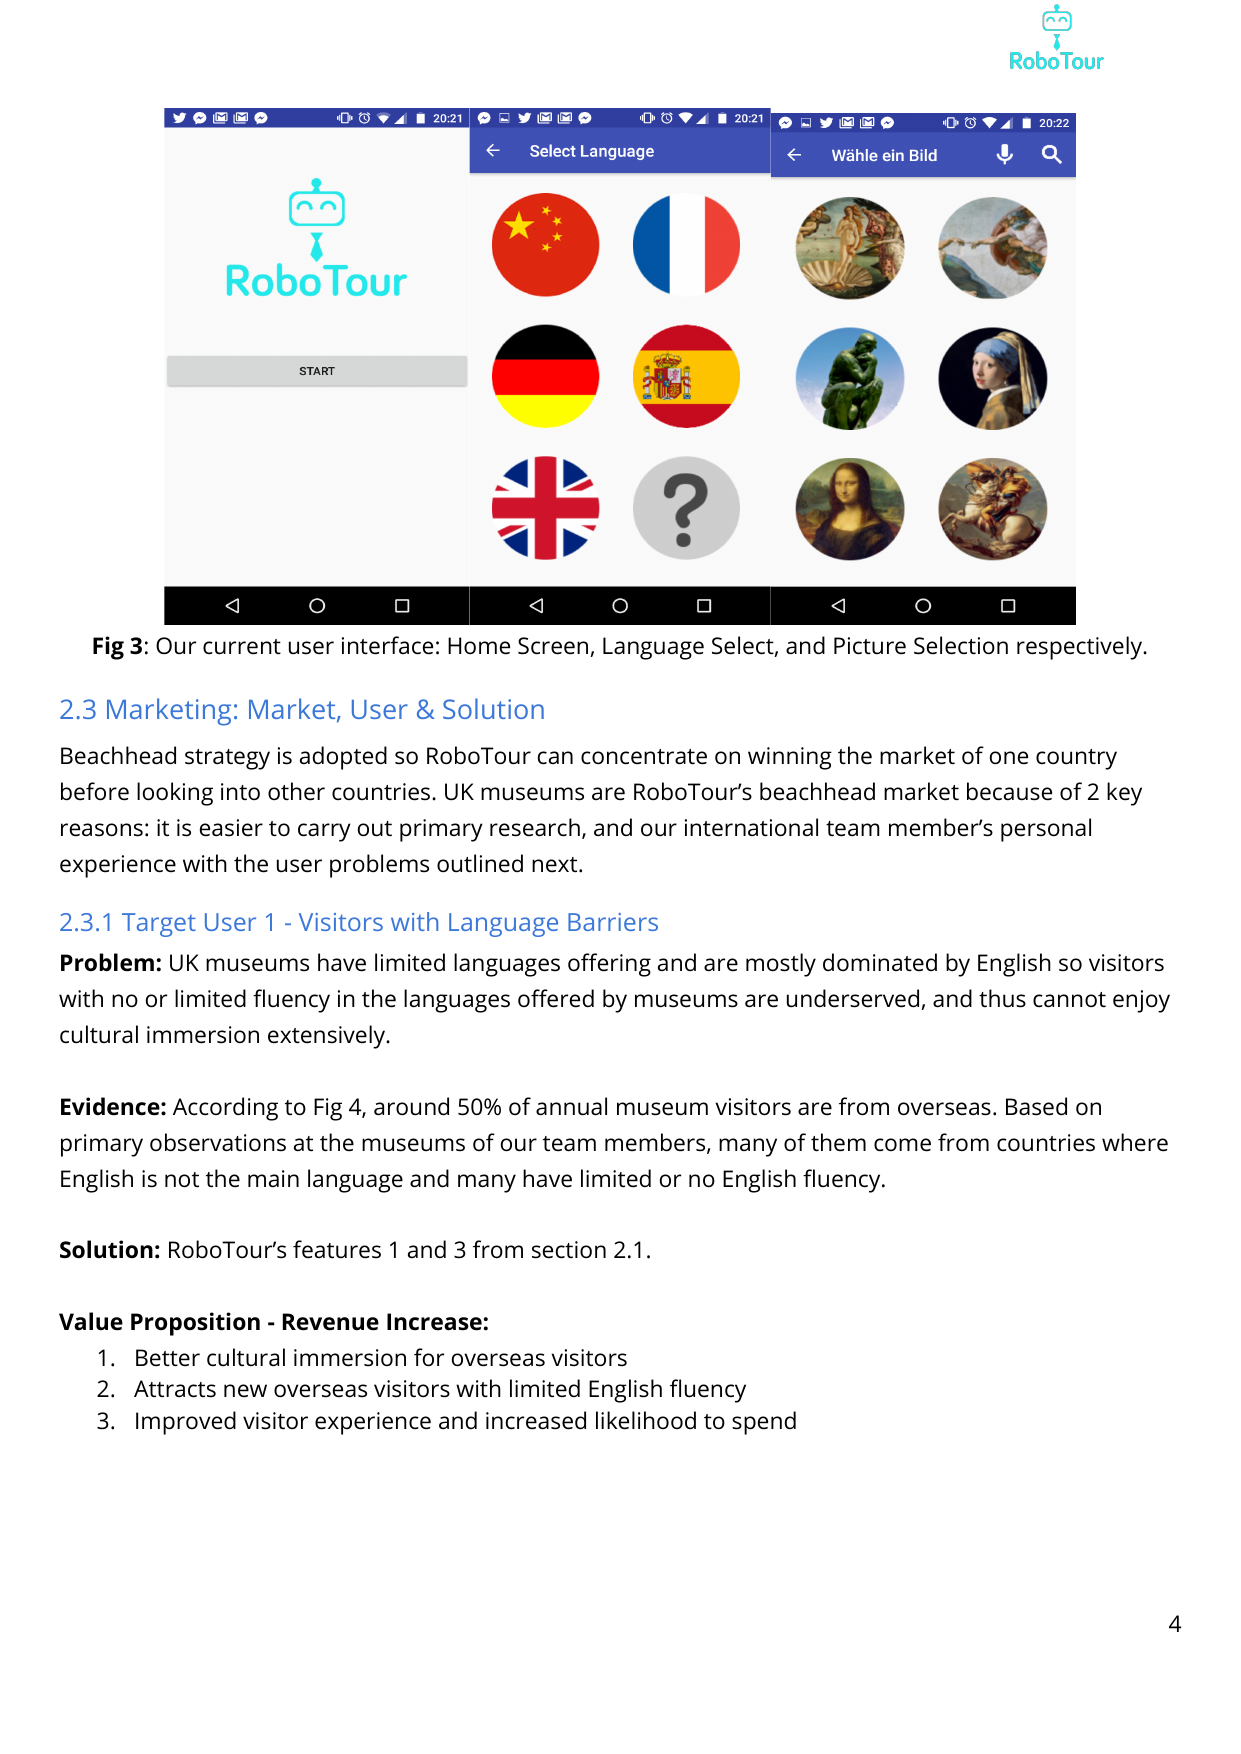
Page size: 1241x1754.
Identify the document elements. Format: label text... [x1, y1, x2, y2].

text Solution: RoboTour’s features 1 and 3 from section 2.1. [59, 1234, 1181, 1266]
subtitle 2.3 Marketing: Market, User & Solution [59, 691, 1181, 727]
picture [1008, 3, 1105, 71]
text Beachhead strategy is adopted so RoboTour can concentrate on winning the market of one country before looking into other countries. UK museums are RoboTour’s beachhead market because of 2 key reasons: it is easier to carry out primary research, and our international team member’s personal experience with the user problems outlined next. [59, 740, 1181, 879]
text Value Proposition - Revenue Increase: [59, 1306, 1181, 1337]
picture [164, 108, 1076, 625]
text Fig 3: Our current user interface: Home Screen, Language Select, and Picture Selection respectively. [59, 629, 1181, 661]
list Attracts new overseas visitors with limited English fluency [96, 1373, 1181, 1405]
text Problem: UK museums have limited languages offering and are mostly dominated by English so visitors with no or limited fluency in the languages offered by museums are underserved, and thus cannot enjoy cultural immersion extensively. [59, 947, 1181, 1050]
subtitle 2.3.1 Target User 1 - Visitors with Language Barriers [59, 904, 1181, 938]
list Better cultural immersion for overseas visitors [96, 1342, 1181, 1373]
list Improved visitor experience and increased likelihood to spend [96, 1405, 1181, 1436]
text Evidence: According to Fig 4, around 50% of annual museum visitors are from overseas. Based on primary observations at the museums of our team members, many of them come from countries where English is not the main language and many have limited or no English fluency. [59, 1091, 1181, 1194]
